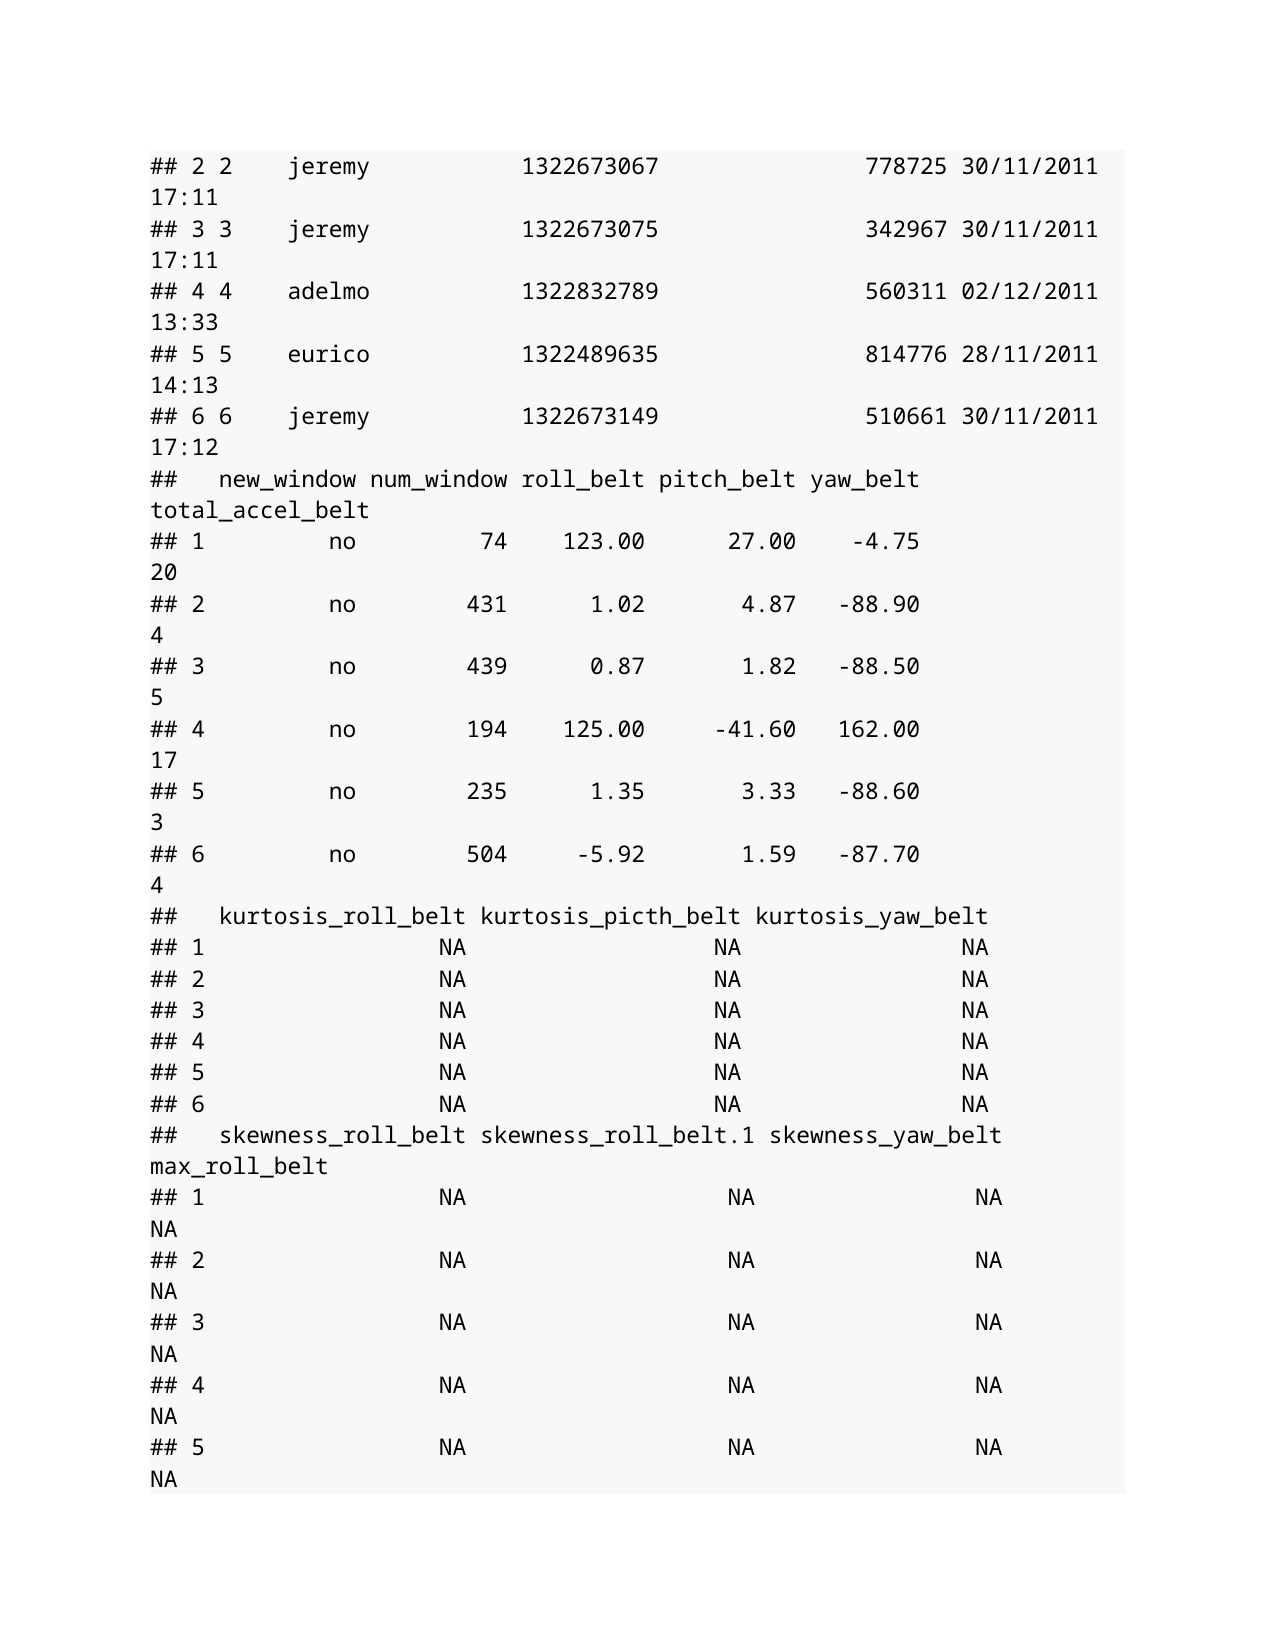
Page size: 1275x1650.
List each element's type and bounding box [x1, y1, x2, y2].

text [150, 150, 1125, 1494]
